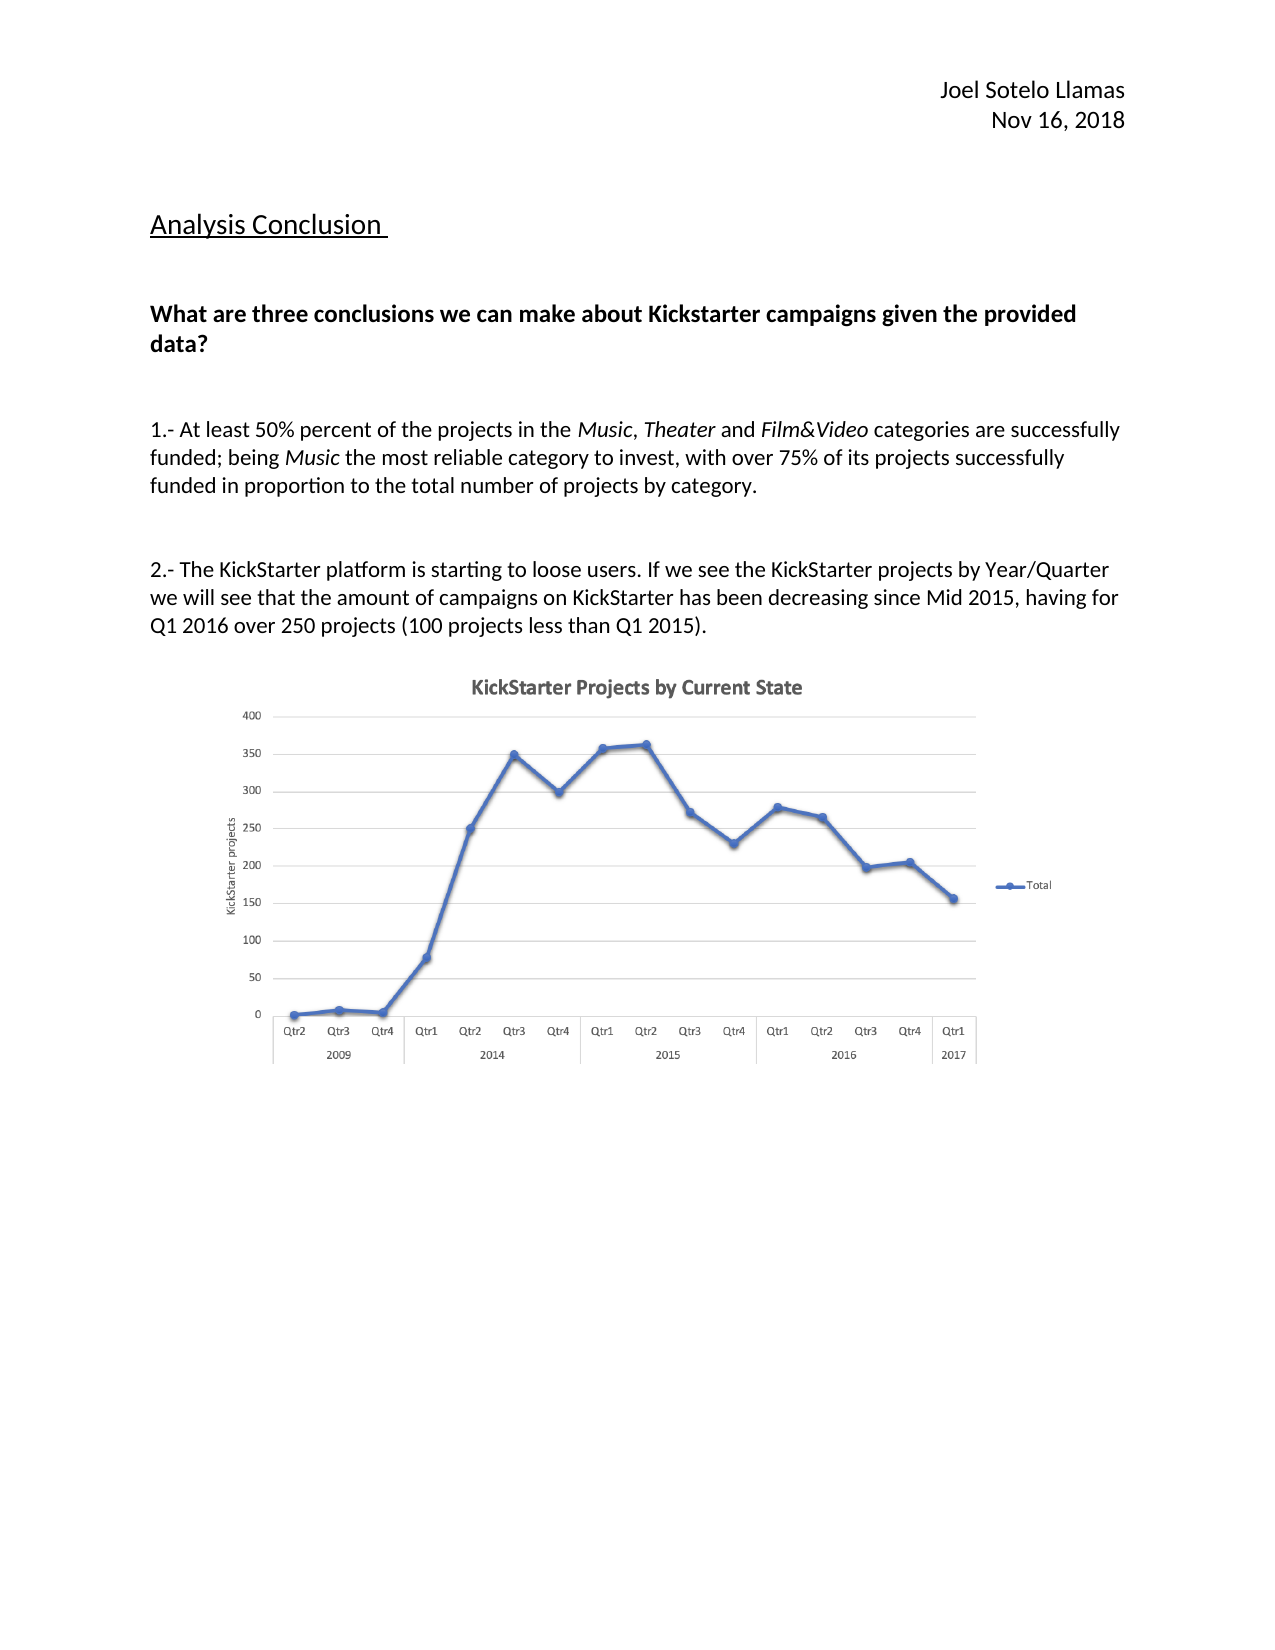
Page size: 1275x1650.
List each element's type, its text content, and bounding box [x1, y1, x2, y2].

text 1.- At least 50% percent of the projects in the Music, Theater and Film&Video categories are successfully funded; being Music the most reliable category to invest, with over 75% of its projects successfully funded in proportion to the total number of projects by category. [150, 415, 1125, 499]
text What are three conclusions we can make about Kickstarter campaigns given the provided data? [150, 298, 1125, 359]
text 2.- The KickStarter platform is starting to loose users. If we see the KickStarter projects by Year/Quarter we will see that the amount of campaigns on KickStarter has been decreasing since Mid 2015, having for Q1 2016 over 250 projects (100 projects less than Q1 2015). [150, 555, 1125, 639]
picture [211, 667, 1064, 1068]
text Analysis Conclusion [150, 206, 1125, 242]
